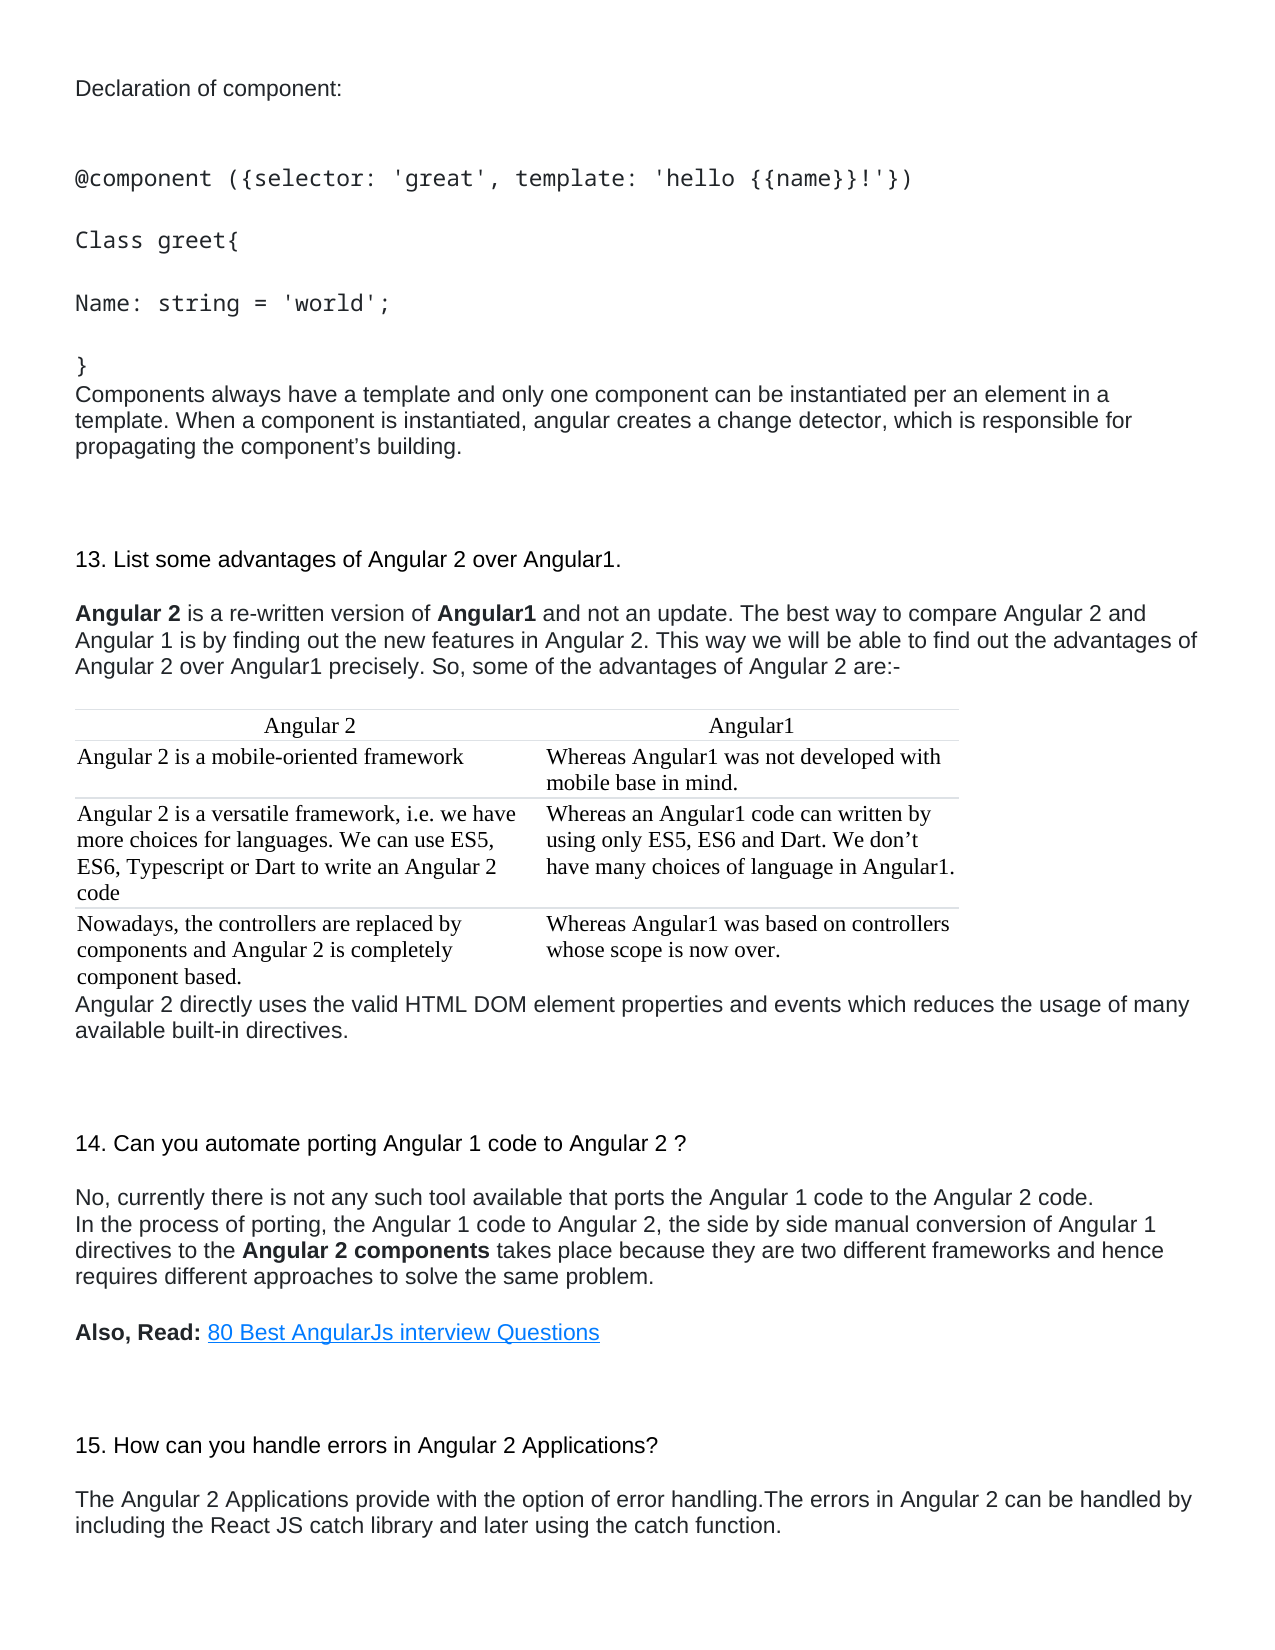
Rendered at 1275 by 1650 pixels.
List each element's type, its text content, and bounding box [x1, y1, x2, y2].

text Angular 2 directly uses the valid HTML DOM element properties and events which reduces the usage of many available built-in directives. [75, 991, 1200, 1043]
table_cell Angular 2 is a versatile framework, i.e. we have more choices for languages. We can use ES5, ES6, Typescript or Dart to write an Angular 2 code [75, 799, 544, 907]
table_cell Angular 2 is a mobile-oriented framework [75, 741, 544, 797]
table_cell Whereas Angular1 was not developed with mobile base in mind. [545, 741, 959, 797]
text Also, Read: 80 Best AngularJs interview Questions [75, 1319, 1200, 1345]
table_header Angular 2 [75, 710, 544, 739]
text No, currently there is not any such tool available that ports the Angular 1 code to the Angular 2 code. In the process of porting, the Angular 1 code to Angular 2, the side by side manual conversion of Angular 1 directives to the Angular 2 components takes place because they are two different frameworks and hence requires different approaches to solve the same problem. [75, 1184, 1200, 1290]
text @component ({selector: 'great', template: 'hello {{name}}!'}) [75, 162, 1200, 193]
table_cell Whereas an Angular1 code can written by using only ES5, ES6 and Dart. We don’t have many choices of language in Angular1. [545, 799, 959, 907]
text Components always have a template and only one component can be instantiated per an element in a template. When a component is instantiated, angular creates a change detector, which is responsible for propagating the component’s building. [75, 381, 1200, 459]
text Name: string = 'world'; [75, 287, 1200, 318]
text } [75, 349, 1200, 381]
text 14. Can you automate porting Angular 1 code to Angular 2 ? [75, 1130, 1200, 1156]
text 15. How can you handle errors in Angular 2 Applications? [75, 1432, 1200, 1458]
text The Angular 2 Applications provide with the option of error handling.The errors in Angular 2 can be handled by including the React JS catch library and later using the catch function. [75, 1486, 1200, 1539]
text 13. List some advantages of Angular 2 over Angular1. [75, 546, 1200, 572]
table_cell Nowadays, the controllers are replaced by components and Angular 2 is completely component based. [75, 909, 544, 991]
table_header Angular1 [545, 710, 959, 739]
text Angular 2 is a re-written version of Angular1 and not an update. The best way to compare Angular 2 and Angular 1 is by finding out the new features in Angular 2. This way we will be able to find out the advantages of Angular 2 over Angular1 precisely. So, some of the advantages of Angular 2 are:- [75, 600, 1200, 679]
table_cell Whereas Angular1 was based on controllers whose scope is now over. [545, 909, 959, 991]
text Class greet{ [75, 224, 1200, 256]
text Declaration of component: [75, 75, 1200, 101]
